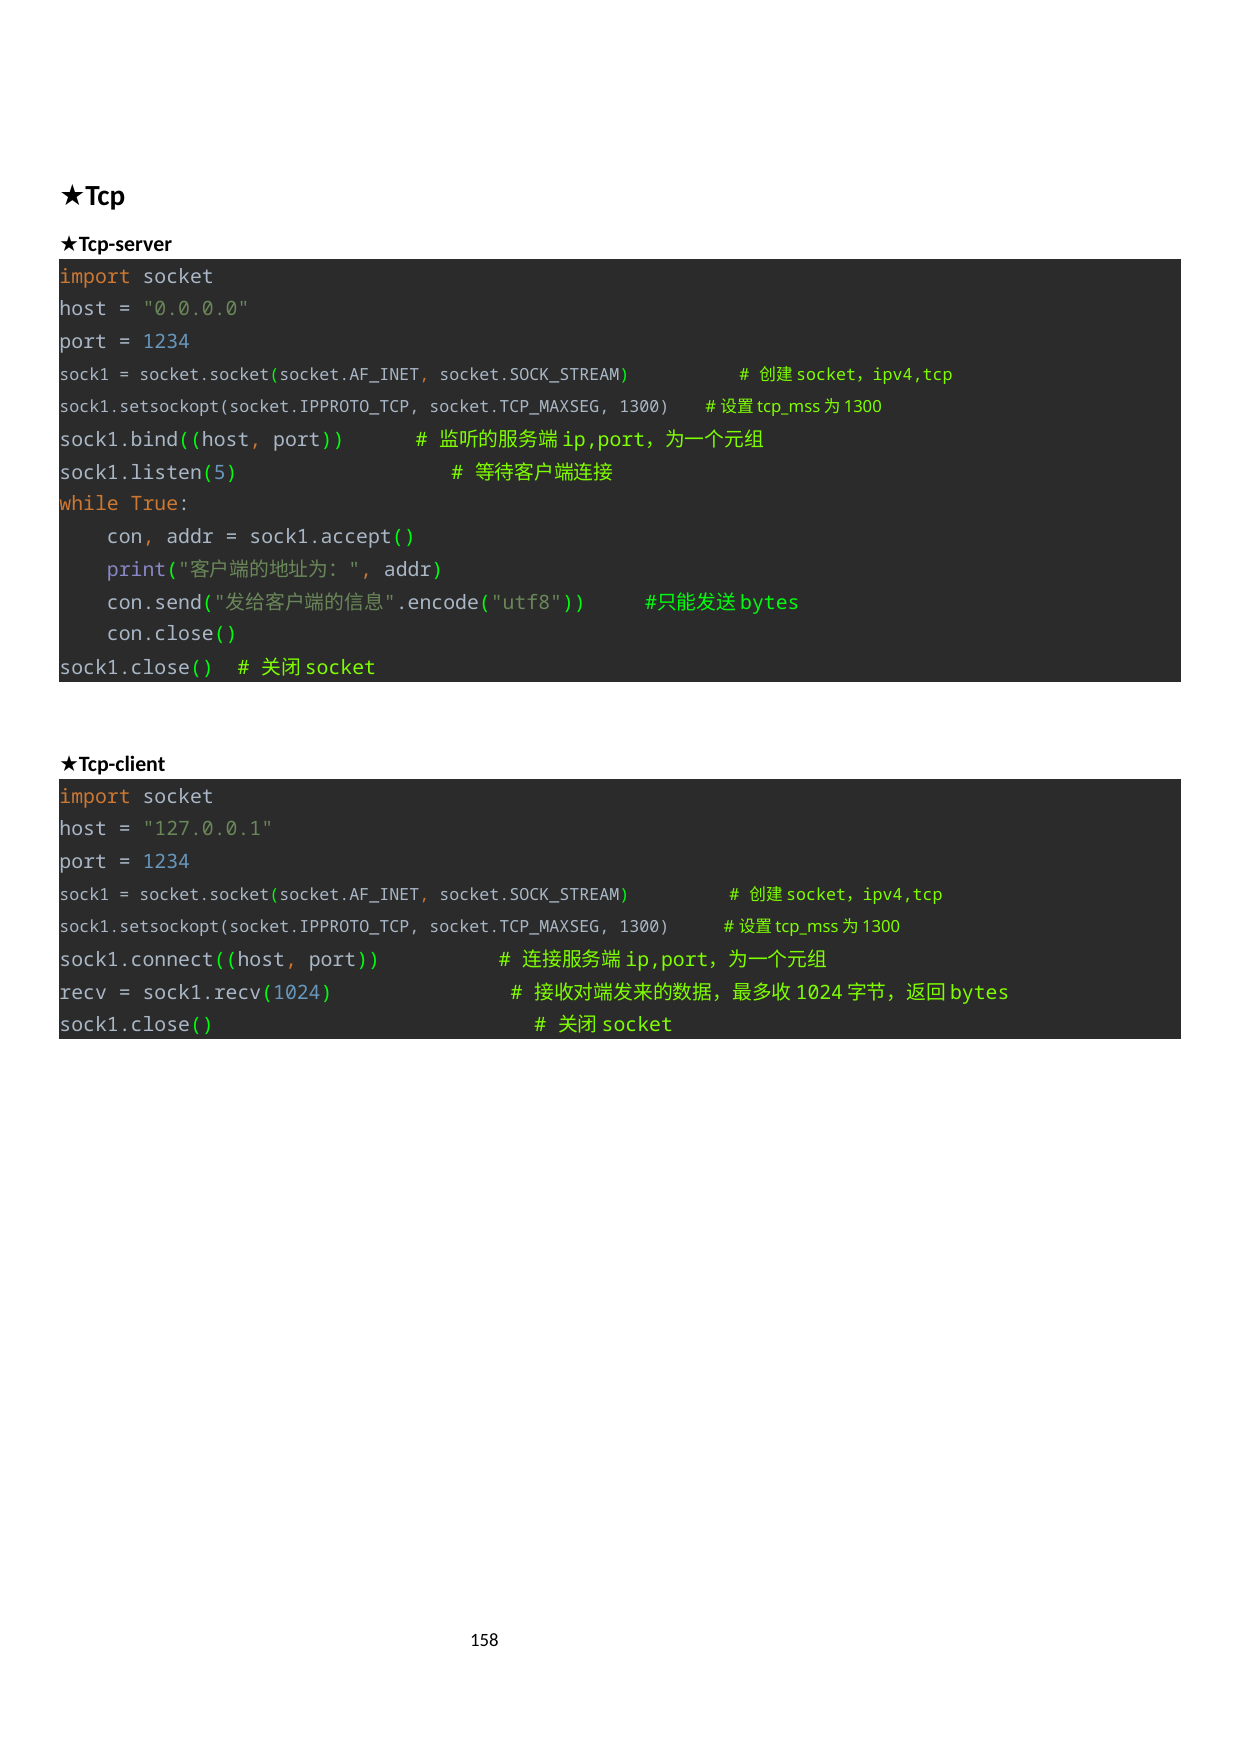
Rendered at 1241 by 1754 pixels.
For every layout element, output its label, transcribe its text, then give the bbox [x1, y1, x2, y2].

text ★Tcp-client [59, 747, 1181, 779]
text sock1.bind((host, port)) # 监听的服务端ip,port，为一个元组 sock1.listen(5) # 等待客户端连接 while True: con, addr = sock1.accept() print("客户端的地址为：", addr) con.send("发给客户端的信息".encode("utf8")) #只能发送bytes con.close() sock1.close() # 关闭socket [59, 422, 1181, 682]
text sock1.setsockopt(socket.IPPROTO_TCP, socket.TCP_MAXSEG, 1300) # 设置tcp_mss为1300 sock1.connect((host, port)) # 连接服务端ip,port，为一个元组 recv = sock1.recv(1024) # 接收对端发来的数据，最多收1024字节，返回bytes sock1.close() # 关闭socket [59, 909, 1181, 1039]
text import socket host = "0.0.0.0" port = 1234 sock1 = socket.socket(socket.AF_INET, socket.SOCK_STREAM) # 创建socket，ipv4,tcp sock1.setsockopt(socket.IPPROTO_TCP, socket.TCP_MAXSEG, 1300) # 设置tcp_mss为1300 [59, 259, 1181, 422]
text ★Tcp [59, 162, 1181, 227]
text ★Tcp-server [59, 227, 1181, 259]
text import socket host = "127.0.0.1" port = 1234 sock1 = socket.socket(socket.AF_INET, socket.SOCK_STREAM) # 创建socket，ipv4,tcp [59, 779, 1181, 909]
